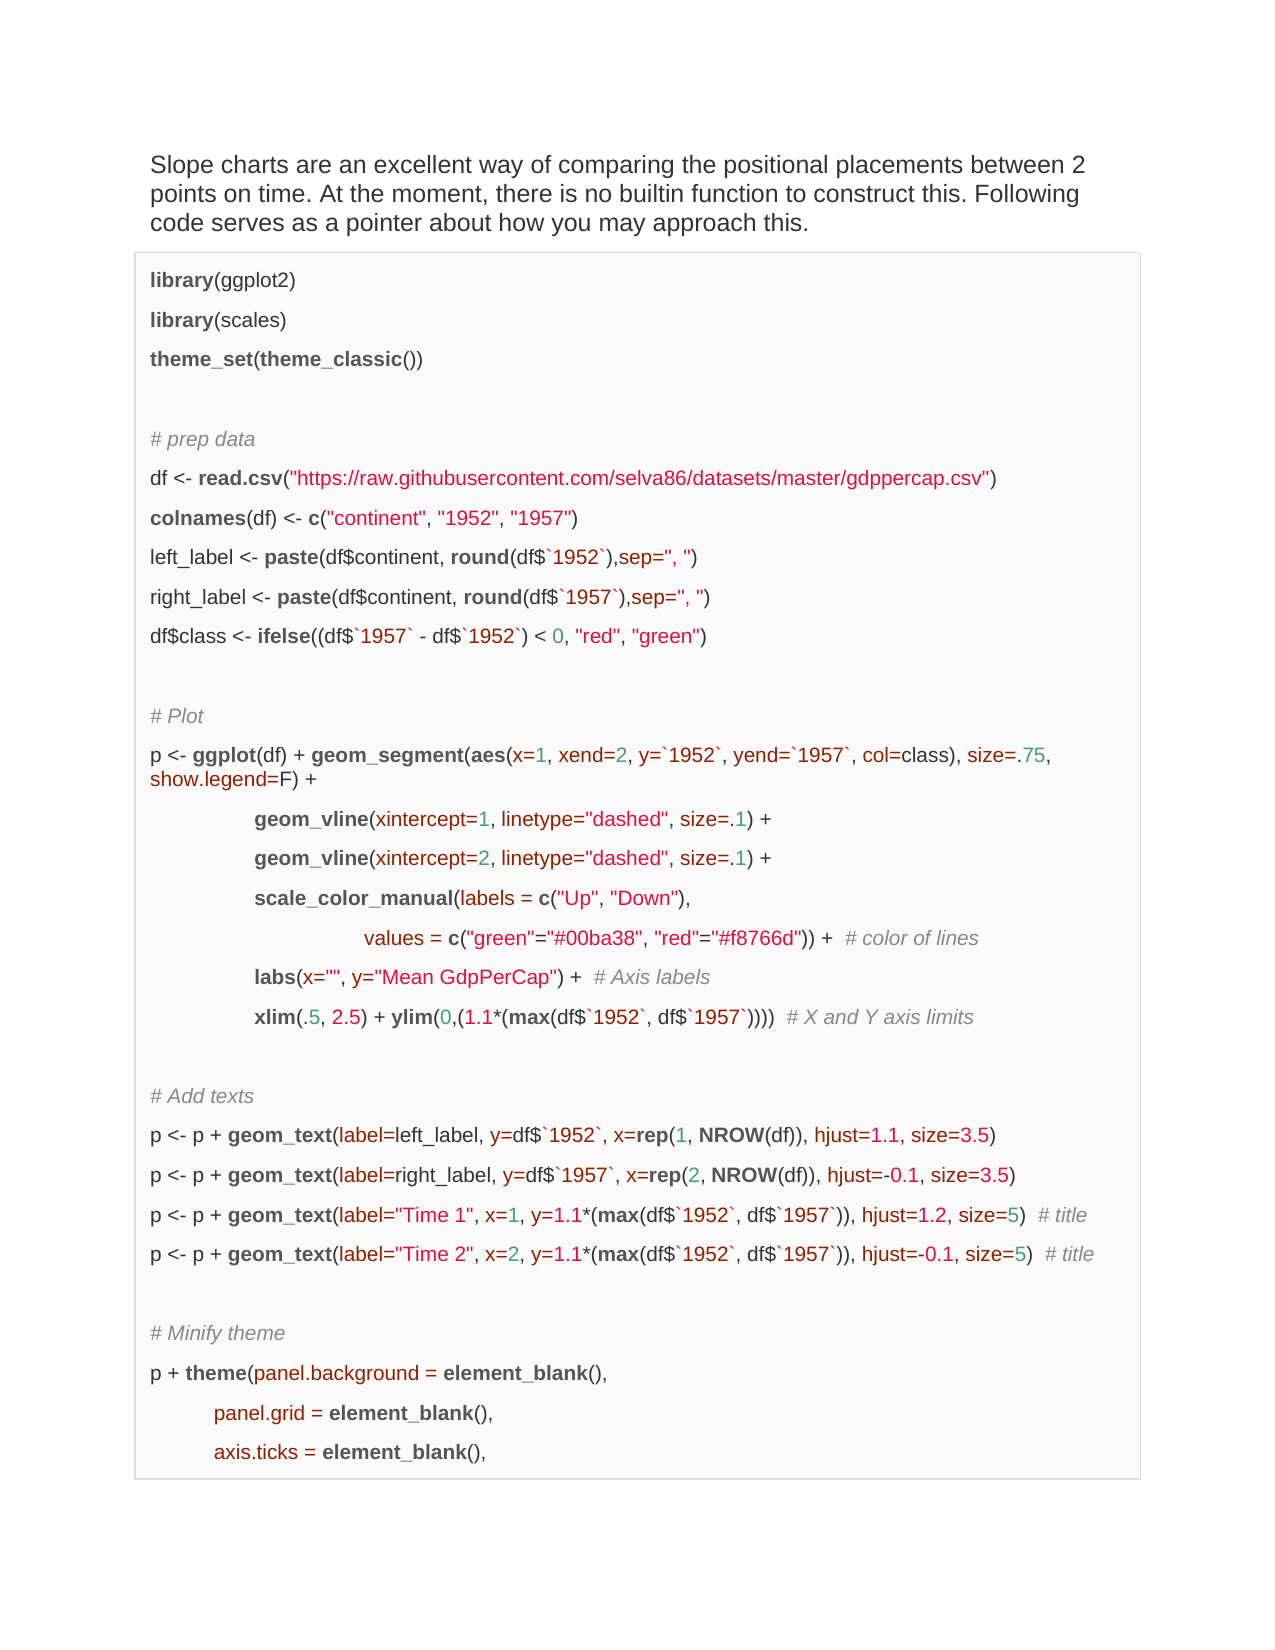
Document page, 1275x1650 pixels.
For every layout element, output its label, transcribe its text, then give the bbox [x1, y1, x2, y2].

text right_label <- paste(df$continent, round(df$`1957`),sep=", ") [136, 568, 1140, 608]
text geom_vline(xintercept=2, linetype="dashed", size=.1) + [136, 830, 1140, 869]
text # Minify theme [136, 1305, 1140, 1344]
text geom_vline(xintercept=1, linetype="dashed", size=.1) + [136, 790, 1140, 830]
text p <- p + geom_text(label=left_label, y=df$`1952`, x=rep(1, NROW(df)), hjust=1.1, size=3.5) [136, 1107, 1140, 1147]
text scale_color_manual(labels = c("Up", "Down"), [136, 869, 1140, 909]
text panel.grid = element_blank(), [136, 1384, 1140, 1424]
text df <- read.csv("https://raw.githubusercontent.com/selva86/datasets/master/gdppercap.csv") [136, 450, 1140, 489]
text p <- p + geom_text(label=right_label, y=df$`1957`, x=rep(2, NROW(df)), hjust=-0.1, size=3.5) [136, 1147, 1140, 1186]
text # Plot [136, 687, 1140, 727]
text library(ggplot2) [136, 253, 1140, 291]
text p <- ggplot(df) + geom_segment(aes(x=1, xend=2, y=`1952`, yend=`1957`, col=class), size=.75, show.legend=F) + [136, 727, 1140, 790]
text Slope charts are an excellent way of comparing the positional placements between 2 points on time. At the moment, there is no builtin function to construct this. Following code serves as a pointer about how you may approach this. [150, 150, 1125, 236]
text axis.ticks = element_blank(), [136, 1424, 1140, 1478]
text left_label <- paste(df$continent, round(df$`1952`),sep=", ") [136, 529, 1140, 568]
text p + theme(panel.background = element_blank(), [136, 1344, 1140, 1384]
text p <- p + geom_text(label="Time 1", x=1, y=1.1*(max(df$`1952`, df$`1957`)), hjust=1.2, size=5) # title [136, 1186, 1140, 1226]
text colnames(df) <- c("continent", "1952", "1957") [136, 489, 1140, 529]
text theme_set(theme_classic()) [136, 331, 1140, 371]
text # Add texts [136, 1067, 1140, 1107]
text xlim(.5, 2.5) + ylim(0,(1.1*(max(df$`1952`, df$`1957`)))) # X and Y axis limits [136, 988, 1140, 1028]
text # prep data [136, 410, 1140, 450]
text values = c("green"="#00ba38", "red"="#f8766d")) + # color of lines [136, 909, 1140, 949]
text df$class <- ifelse((df$`1957` - df$`1952`) < 0, "red", "green") [136, 608, 1140, 648]
text p <- p + geom_text(label="Time 2", x=2, y=1.1*(max(df$`1952`, df$`1957`)), hjust=-0.1, size=5) # title [136, 1226, 1140, 1265]
text labs(x="", y="Mean GdpPerCap") + # Axis labels [136, 949, 1140, 988]
text library(scales) [136, 291, 1140, 331]
